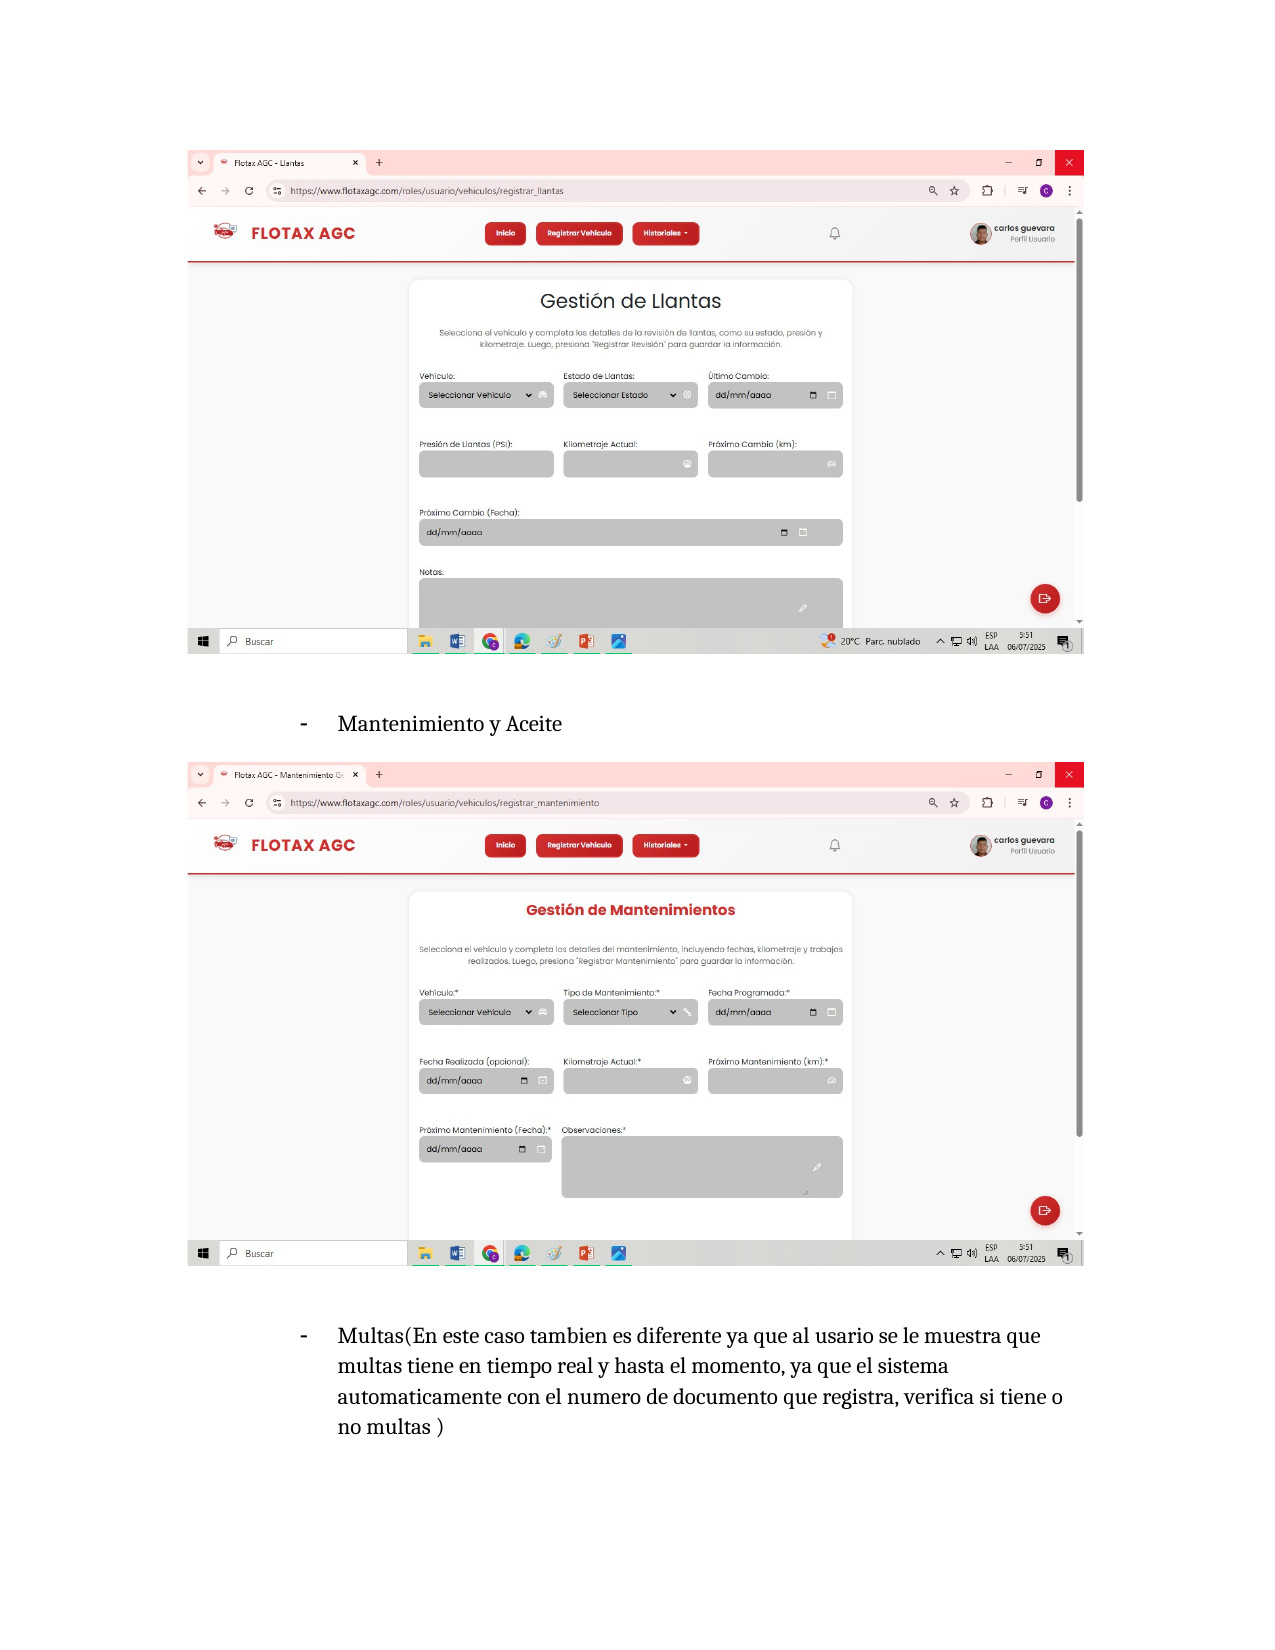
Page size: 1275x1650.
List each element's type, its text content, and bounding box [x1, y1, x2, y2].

list Mantenimiento y Aceite [300, 711, 1169, 737]
picture [187, 762, 1084, 1266]
list Multas(En este caso tambien es diferente ya que al usario se le muestra que multas tiene en tiempo real y hasta el momento, ya que el sistema automaticamente con el numero de documento que registra, verifica si tiene o no multas ) [300, 1323, 1081, 1440]
picture [187, 150, 1084, 654]
